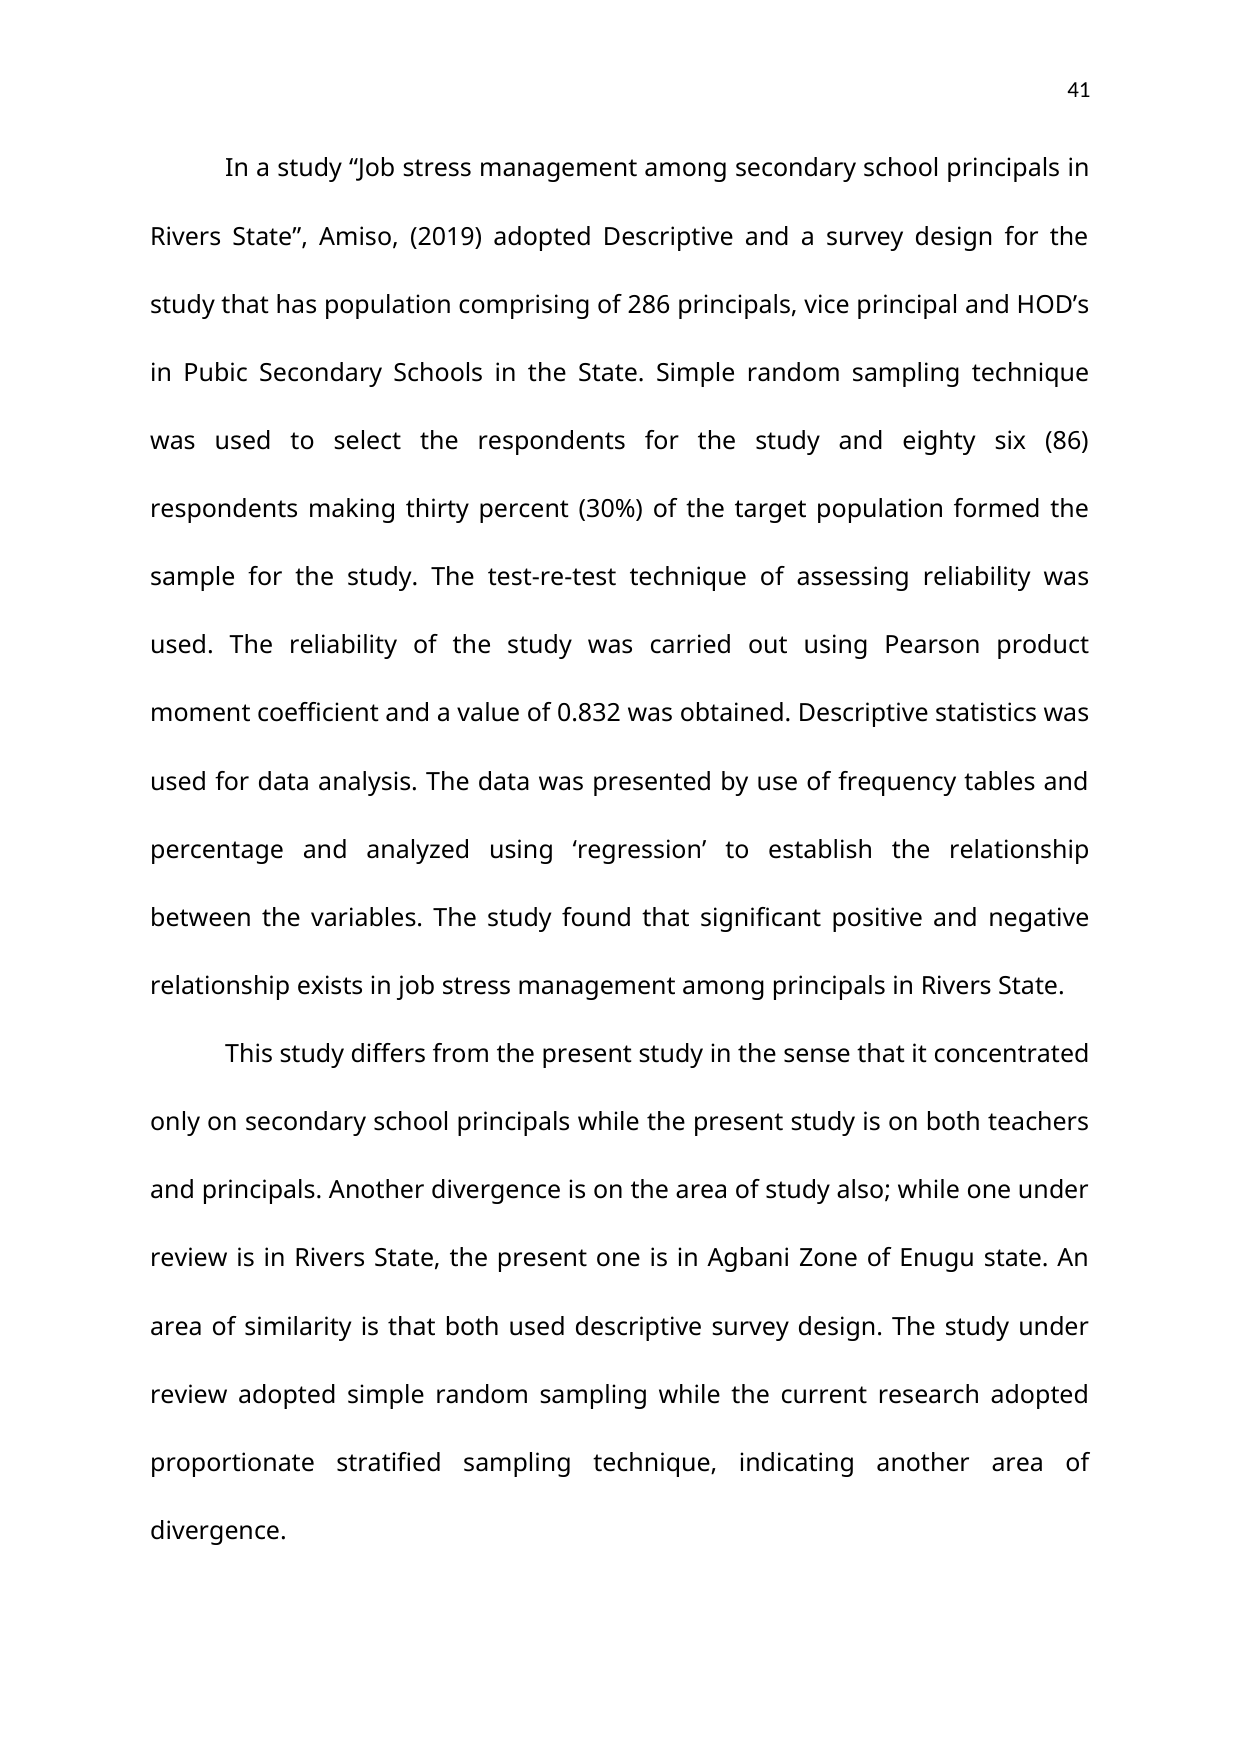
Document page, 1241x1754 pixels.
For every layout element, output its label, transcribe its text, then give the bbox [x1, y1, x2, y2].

text This study differs from the present study in the sense that it concentrated only on secondary school principals while the present study is on both teachers and principals. Another divergence is on the area of study also; while one under review is in Rivers State, the present one is in Agbani Zone of Enugu state. An area of similarity is that both used descriptive survey design. The study under review adopted simple random sampling while the current research adopted proportionate stratified sampling technique, indicating another area of divergence. [150, 1036, 1090, 1547]
text In a study “Job stress management among secondary school principals in Rivers State”, Amiso, (2019) adopted Descriptive and a survey design for the study that has population comprising of 286 principals, vice principal and HOD’s in Pubic Secondary Schools in the State. Simple random sampling technique was used to select the respondents for the study and eighty six (86) respondents making thirty percent (30%) of the target population formed the sample for the study. The test-re-test technique of assessing reliability was used. The reliability of the study was carried out using Pearson product moment coefficient and a value of 0.832 was obtained. Descriptive statistics was used for data analysis. The data was presented by use of frequency tables and percentage and analyzed using ‘regression’ to establish the relationship between the variables. The study found that significant positive and negative relationship exists in job stress management among principals in Rivers State. [150, 150, 1090, 1002]
